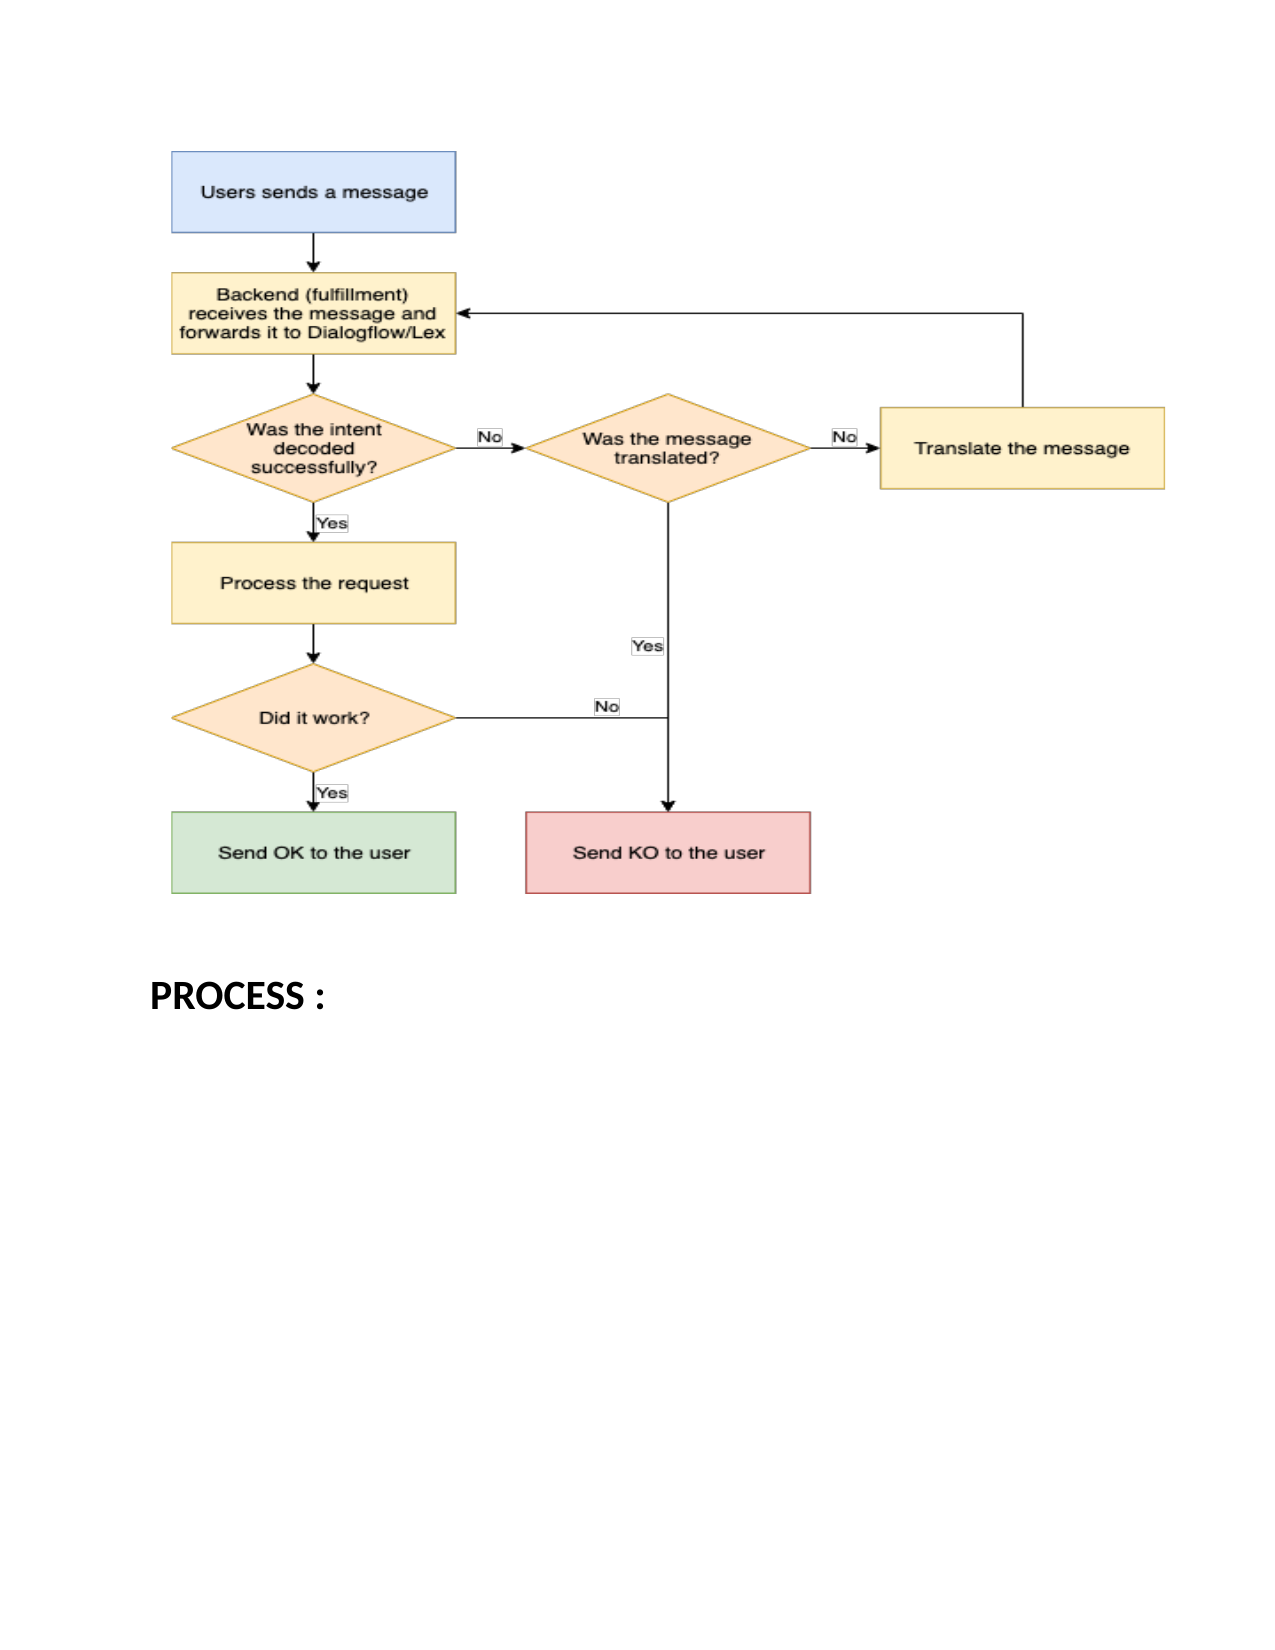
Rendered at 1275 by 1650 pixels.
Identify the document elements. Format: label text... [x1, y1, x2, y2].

picture [171, 151, 1166, 894]
text PROCESS : [150, 969, 1125, 1020]
